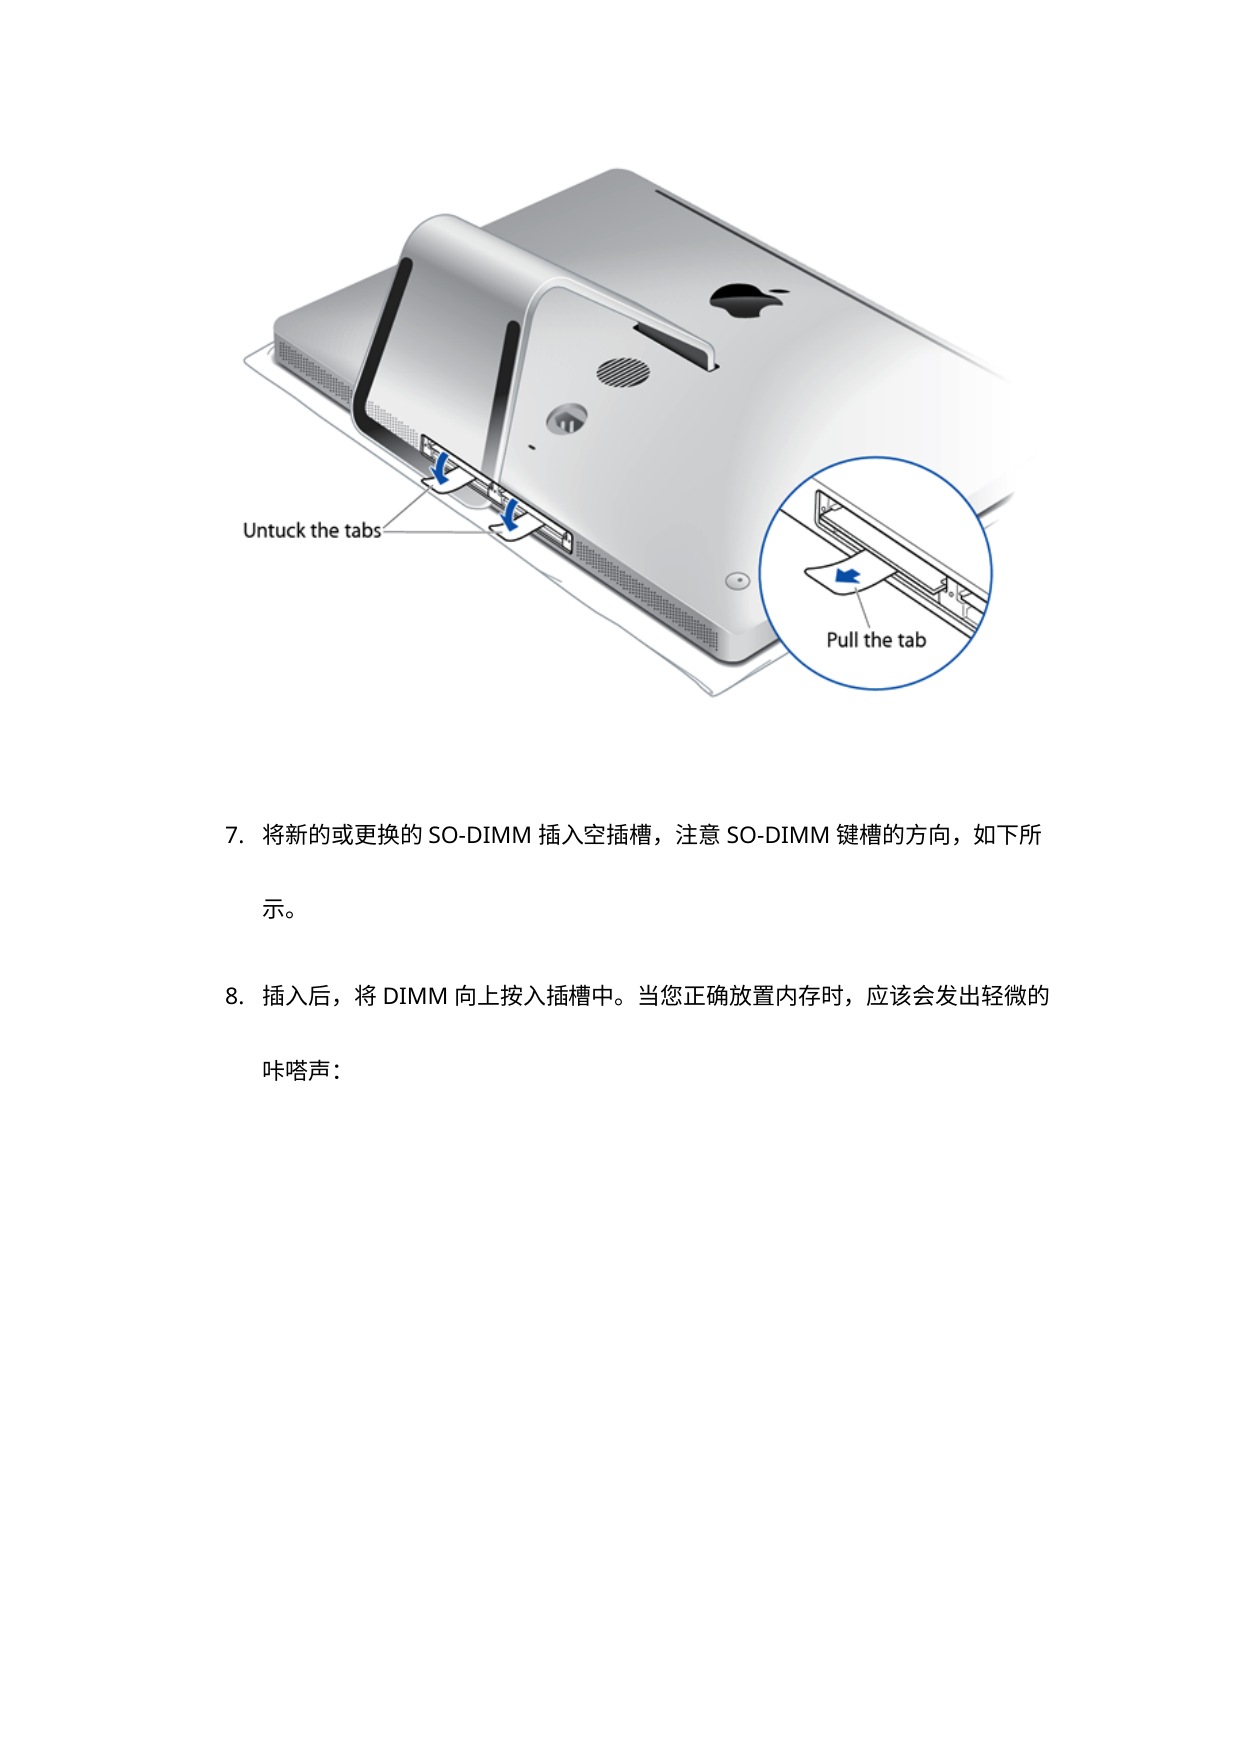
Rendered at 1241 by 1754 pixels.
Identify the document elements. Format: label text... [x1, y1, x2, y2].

list 将新的或更换的 SO-DIMM 插入空插槽，注意 SO-DIMM 键槽的方向，如下所示。 [225, 801, 1053, 941]
list 插入后，将 DIMM 向上按入插槽中。当您正确放置内存时，应该会发出轻微的咔嗒声： [225, 962, 1053, 1102]
picture [187, 162, 1053, 767]
